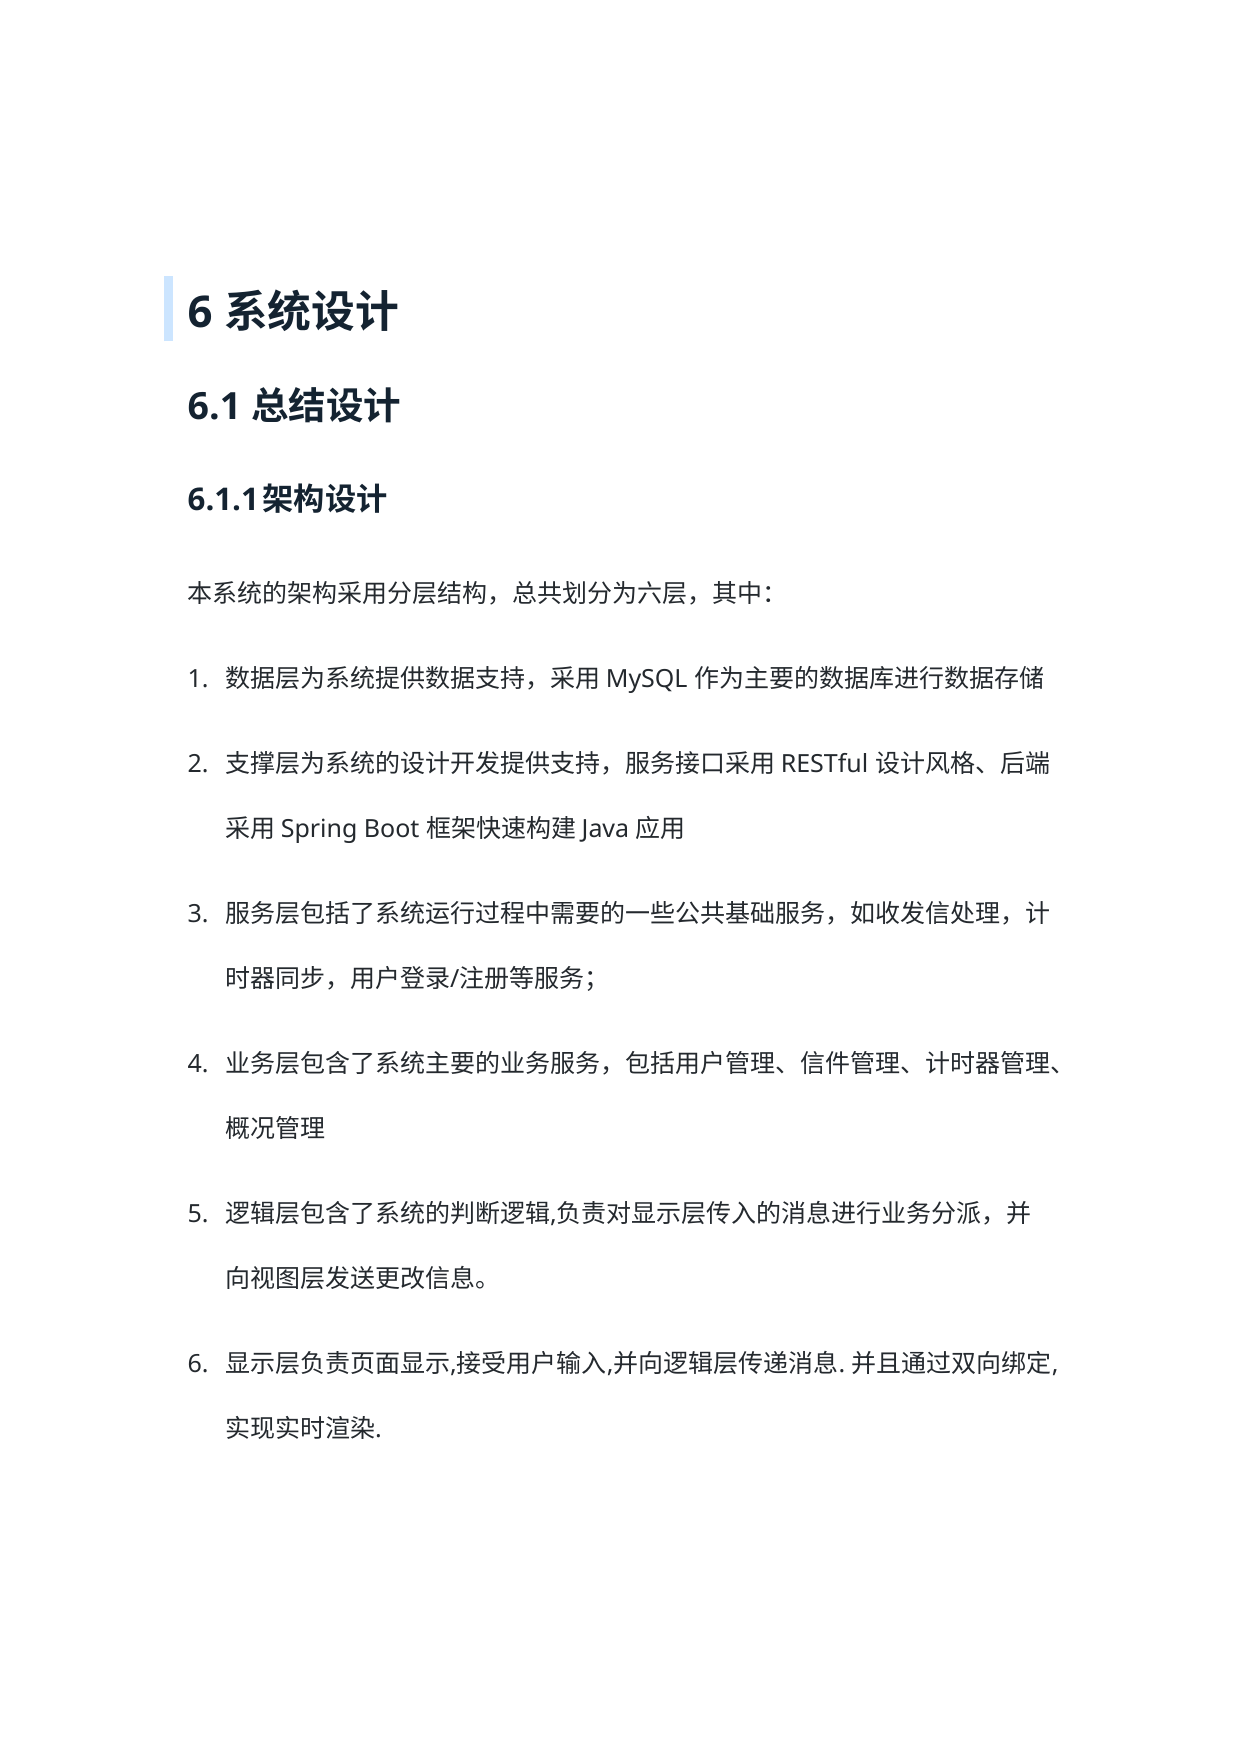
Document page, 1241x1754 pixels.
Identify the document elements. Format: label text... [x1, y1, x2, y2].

list 服务层包括了系统运行过程中需要的一些公共基础服务，如收发信处理，计时器同步，用户登录/注册等服务； [187, 879, 1053, 1009]
list 显示层负责页面显示,接受用户输入,并向逻辑层传递消息. 并且通过双向绑定,实现实时渲染. [187, 1329, 1053, 1459]
list 业务层包含了系统主要的业务服务，包括用户管理、信件管理、计时器管理、概况管理 [187, 1029, 1053, 1159]
list 支撑层为系统的设计开发提供支持，服务接口采用 RESTful 设计风格、后端采用 Spring Boot 框架快速构建 Java 应用 [187, 729, 1053, 859]
text 6.1 总结设计 [187, 370, 1053, 435]
list 数据层为系统提供数据支持，采用 MySQL 作为主要的数据库进行数据存储 [187, 644, 1053, 709]
list 逻辑层包含了系统的判断逻辑,负责对显示层传入的消息进行业务分派，并向视图层发送更改信息。 [187, 1179, 1053, 1309]
list 架构设计 [187, 464, 1053, 529]
text 本系统的架构采用分层结构，总共划分为六层，其中： [187, 559, 1053, 624]
text 6 系统设计 [173, 276, 1053, 341]
